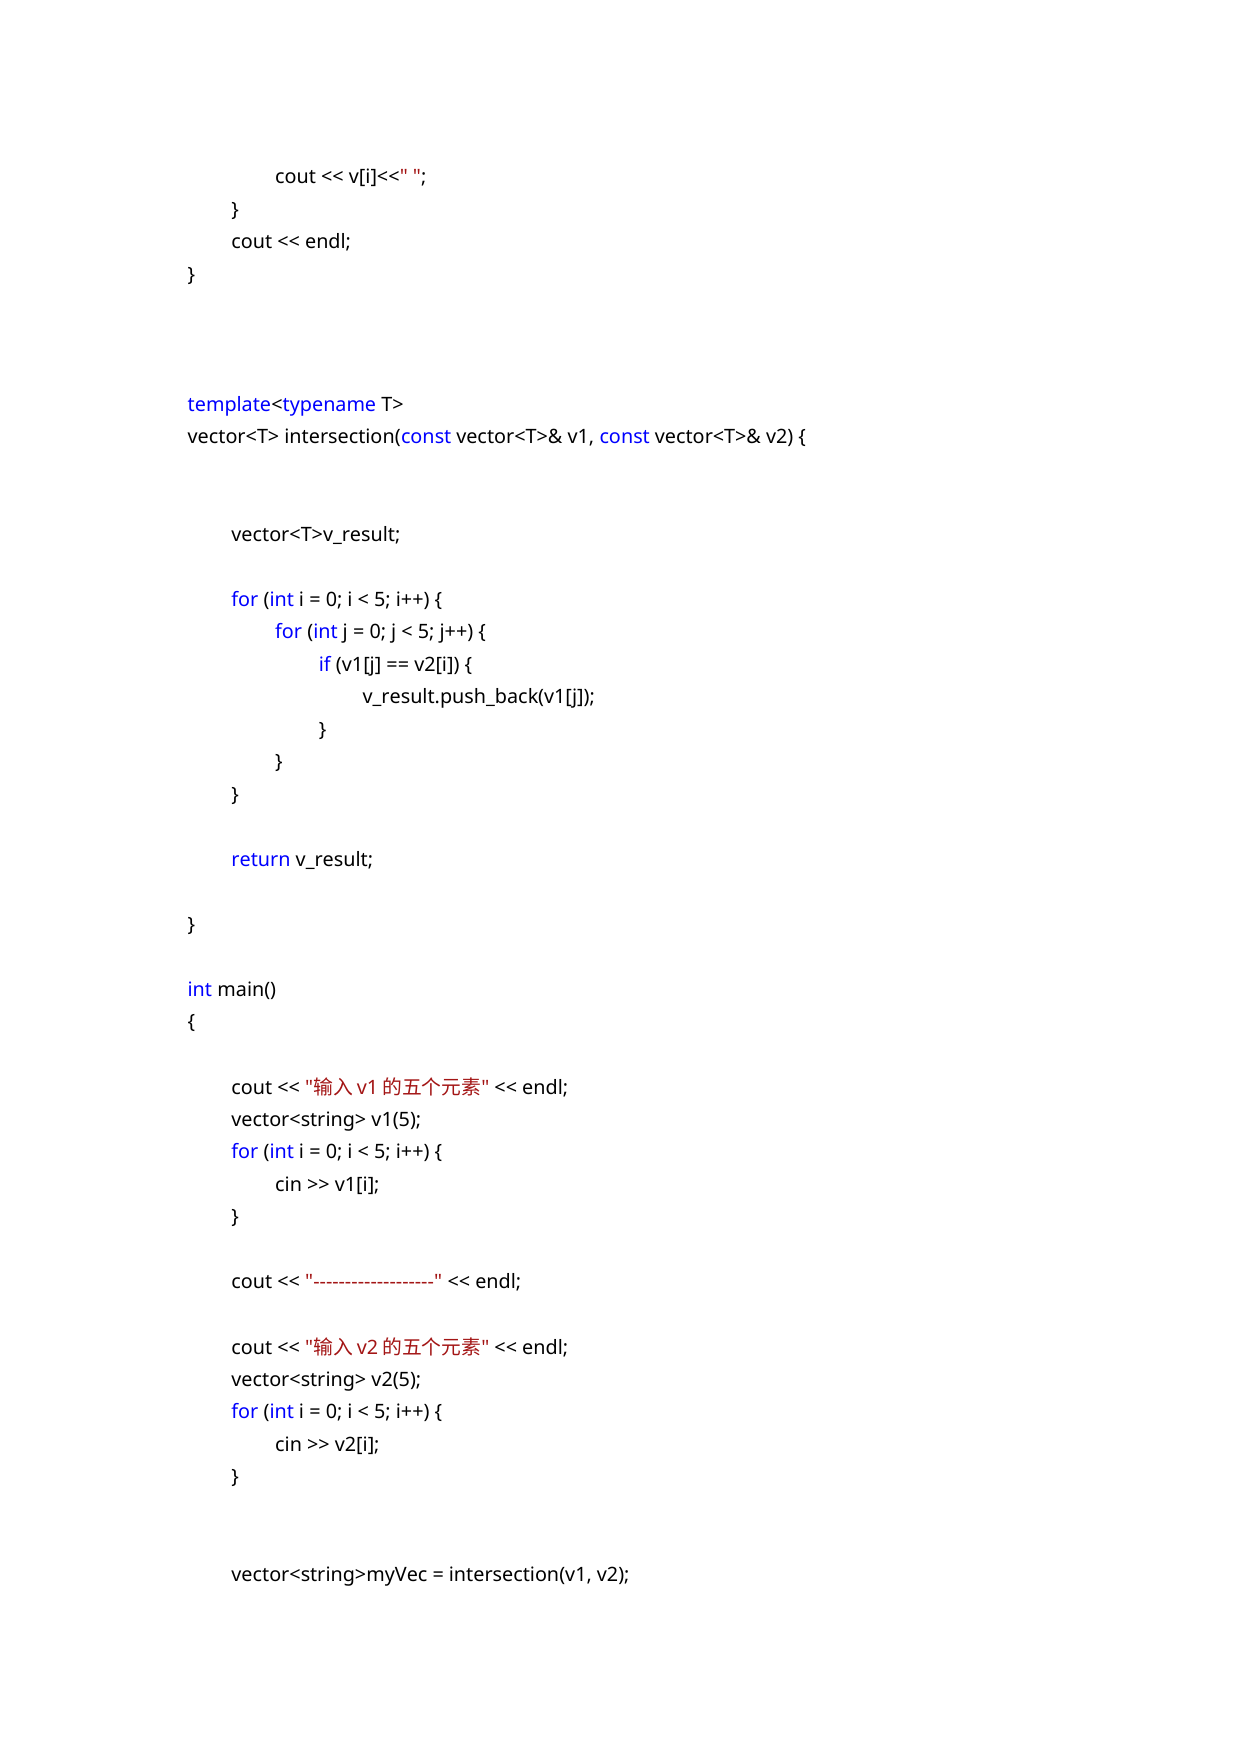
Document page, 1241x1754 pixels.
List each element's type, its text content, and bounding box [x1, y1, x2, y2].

text } [187, 745, 1053, 777]
text } [187, 1460, 1053, 1492]
text vector<string>myVec = intersection(v1, v2); [187, 1557, 1053, 1590]
text cout << endl; [187, 225, 1053, 257]
text cout << "-------------------" << endl; [187, 1265, 1053, 1297]
text cout << "输入v1的五个元素" << endl; [187, 1070, 1053, 1102]
text { [187, 1005, 1053, 1037]
text } [187, 712, 1053, 745]
text int main() [187, 972, 1053, 1005]
text for (int i = 0; i < 5; i++) { [187, 582, 1053, 615]
text return v_result; [187, 842, 1053, 875]
text } [187, 777, 1053, 810]
text cin >> v1[i]; [187, 1167, 1053, 1200]
text vector<T> intersection(const vector<T>& v1, const vector<T>& v2) { [187, 420, 1053, 452]
text for (int j = 0; j < 5; j++) { [187, 615, 1053, 647]
text for (int i = 0; i < 5; i++) { [187, 1395, 1053, 1427]
text cout << v[i]<<" "; [187, 160, 1053, 192]
text template<typename T> [187, 387, 1053, 420]
text v_result.push_back(v1[j]); [187, 680, 1053, 712]
text if (v1[j] == v2[i]) { [187, 647, 1053, 680]
text vector<T>v_result; [187, 517, 1053, 550]
text } [187, 192, 1053, 225]
text vector<string> v1(5); [187, 1102, 1053, 1135]
text for (int i = 0; i < 5; i++) { [187, 1135, 1053, 1167]
text cin >> v2[i]; [187, 1427, 1053, 1460]
text vector<string> v2(5); [187, 1362, 1053, 1395]
text } [187, 257, 1053, 290]
text cout << "输入v2的五个元素" << endl; [187, 1330, 1053, 1362]
text } [187, 1200, 1053, 1232]
text } [187, 907, 1053, 940]
